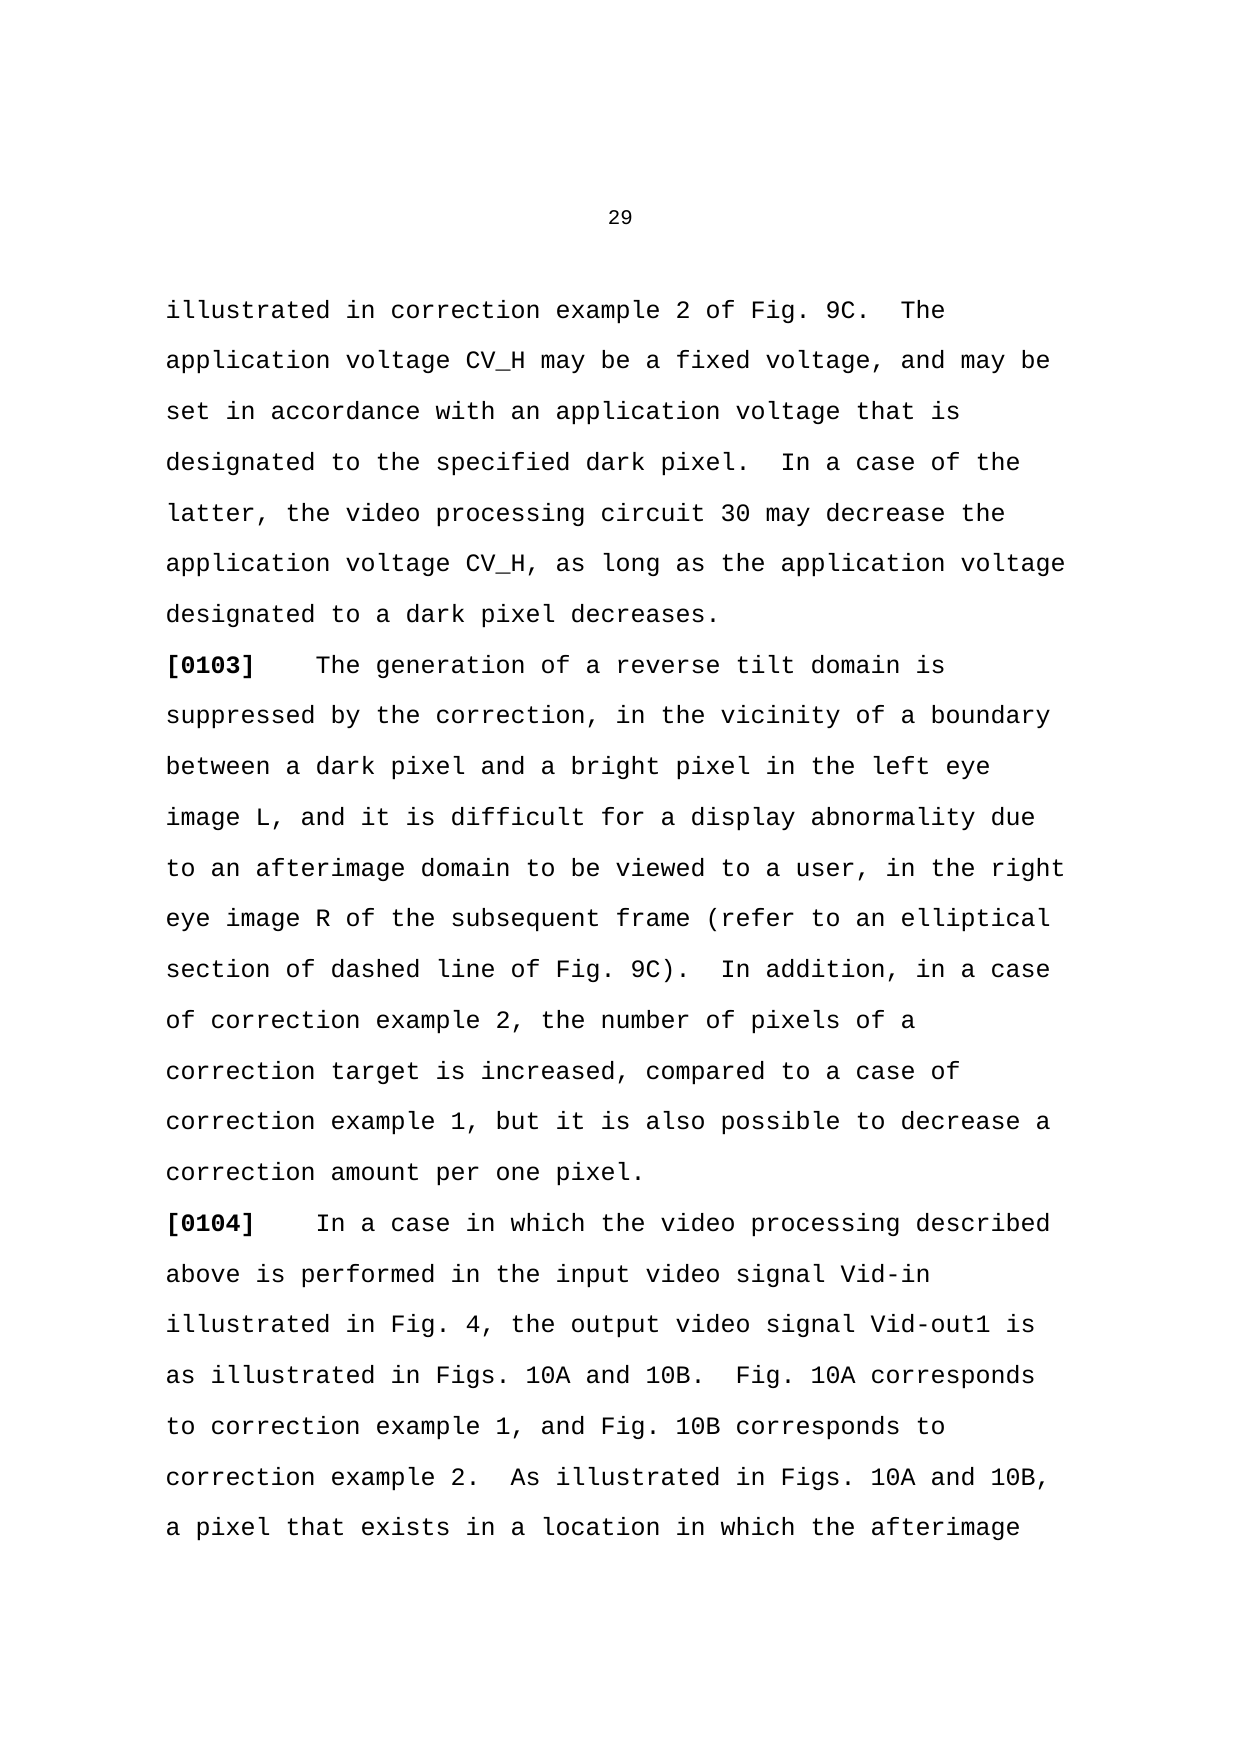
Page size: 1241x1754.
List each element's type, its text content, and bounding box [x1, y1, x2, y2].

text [165, 278, 1075, 633]
text [0103] The generation of a reverse tilt domain is suppressed by the correction, in the vicinity of a boundary between a dark pixel and a bright pixel in the left eye image L, and it is difficult for a display abnormality due to an afterimage domain to be viewed to a user, in the right eye image R of the subsequent frame (refer to an elliptical section of dashed line of Fig. 9C). In addition, in a case of correction example 2, the number of pixels of a correction target is increased, compared to a case of correction example 1, but it is also possible to decrease a correction amount per one pixel. [165, 633, 1075, 1191]
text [165, 1191, 1075, 1546]
